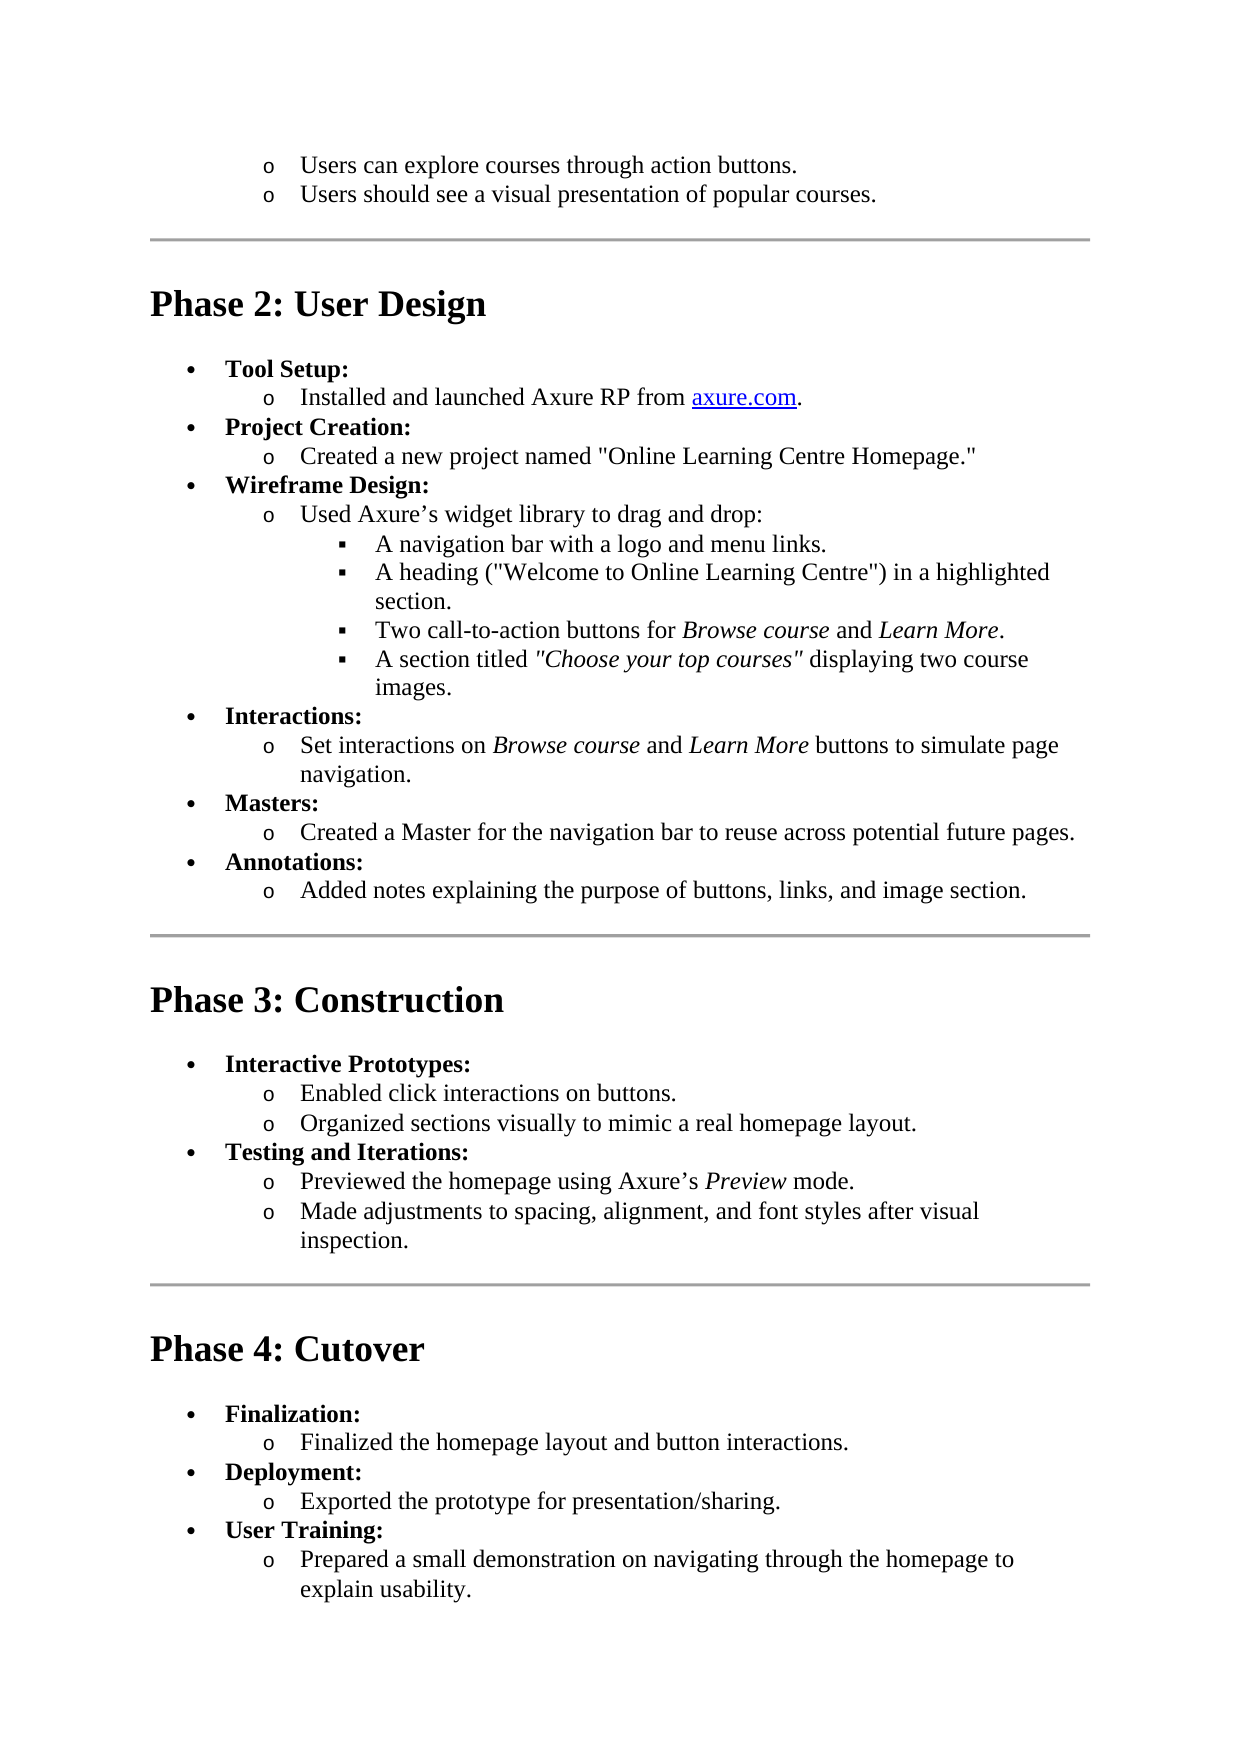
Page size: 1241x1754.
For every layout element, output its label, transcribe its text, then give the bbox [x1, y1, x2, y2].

list Set interactions on Browse course and Learn More buttons to simulate page navigation. [262, 730, 1090, 788]
list User Training: [187, 1515, 1090, 1544]
text Phase 2: User Design [150, 242, 1090, 324]
list Created a new project named "Online Learning Centre Homepage." [262, 441, 1090, 470]
list Users should see a visual presentation of popular courses. [262, 179, 1090, 209]
list Previewed the homepage using Axure’s Preview mode. [262, 1166, 1090, 1196]
list Project Creation: [187, 412, 1090, 441]
list Deployment: [187, 1457, 1090, 1486]
list Added notes explaining the purpose of buttons, links, and image section. [262, 875, 1090, 905]
list Enabled click interactions on buttons. [262, 1078, 1090, 1108]
list Finalization: [187, 1399, 1090, 1427]
list Tool Setup: [187, 354, 1090, 382]
list Interactive Prototypes: [187, 1049, 1090, 1078]
list A heading ("Welcome to Online Learning Centre") in a highlighted section. [337, 557, 1090, 615]
list Used Axure’s widget library to drag and drop: [262, 499, 1090, 529]
list Two call-to-action buttons for Browse course and Learn More. [337, 615, 1090, 644]
list Prepared a small demonstration on navigating through the homepage to explain usability. [262, 1544, 1090, 1602]
list Organized sections visually to mimic a real homepage layout. [262, 1108, 1090, 1137]
list Exported the prototype for presentation/sharing. [262, 1486, 1090, 1515]
list A navigation bar with a logo and menu links. [337, 529, 1090, 557]
list Wireframe Design: [187, 470, 1090, 499]
list Interactions: [187, 701, 1090, 730]
list Masters: [187, 788, 1090, 817]
list Users can explore courses through action buttons. [262, 150, 1090, 179]
list Created a Master for the navigation bar to reuse across potential future pages. [262, 817, 1090, 847]
list Annotations: [187, 847, 1090, 875]
list Finalized the homepage layout and button interactions. [262, 1427, 1090, 1457]
list Installed and launched Axure RP from axure.com. [262, 382, 1090, 412]
text Phase 3: Construction [150, 938, 1090, 1020]
text Phase 4: Cutover [150, 1287, 1090, 1369]
list Testing and Iterations: [187, 1137, 1090, 1166]
list A section titled "Choose your top courses" displaying two course images. [337, 644, 1090, 701]
list Made adjustments to spacing, alignment, and font styles after visual inspection. [262, 1196, 1090, 1254]
